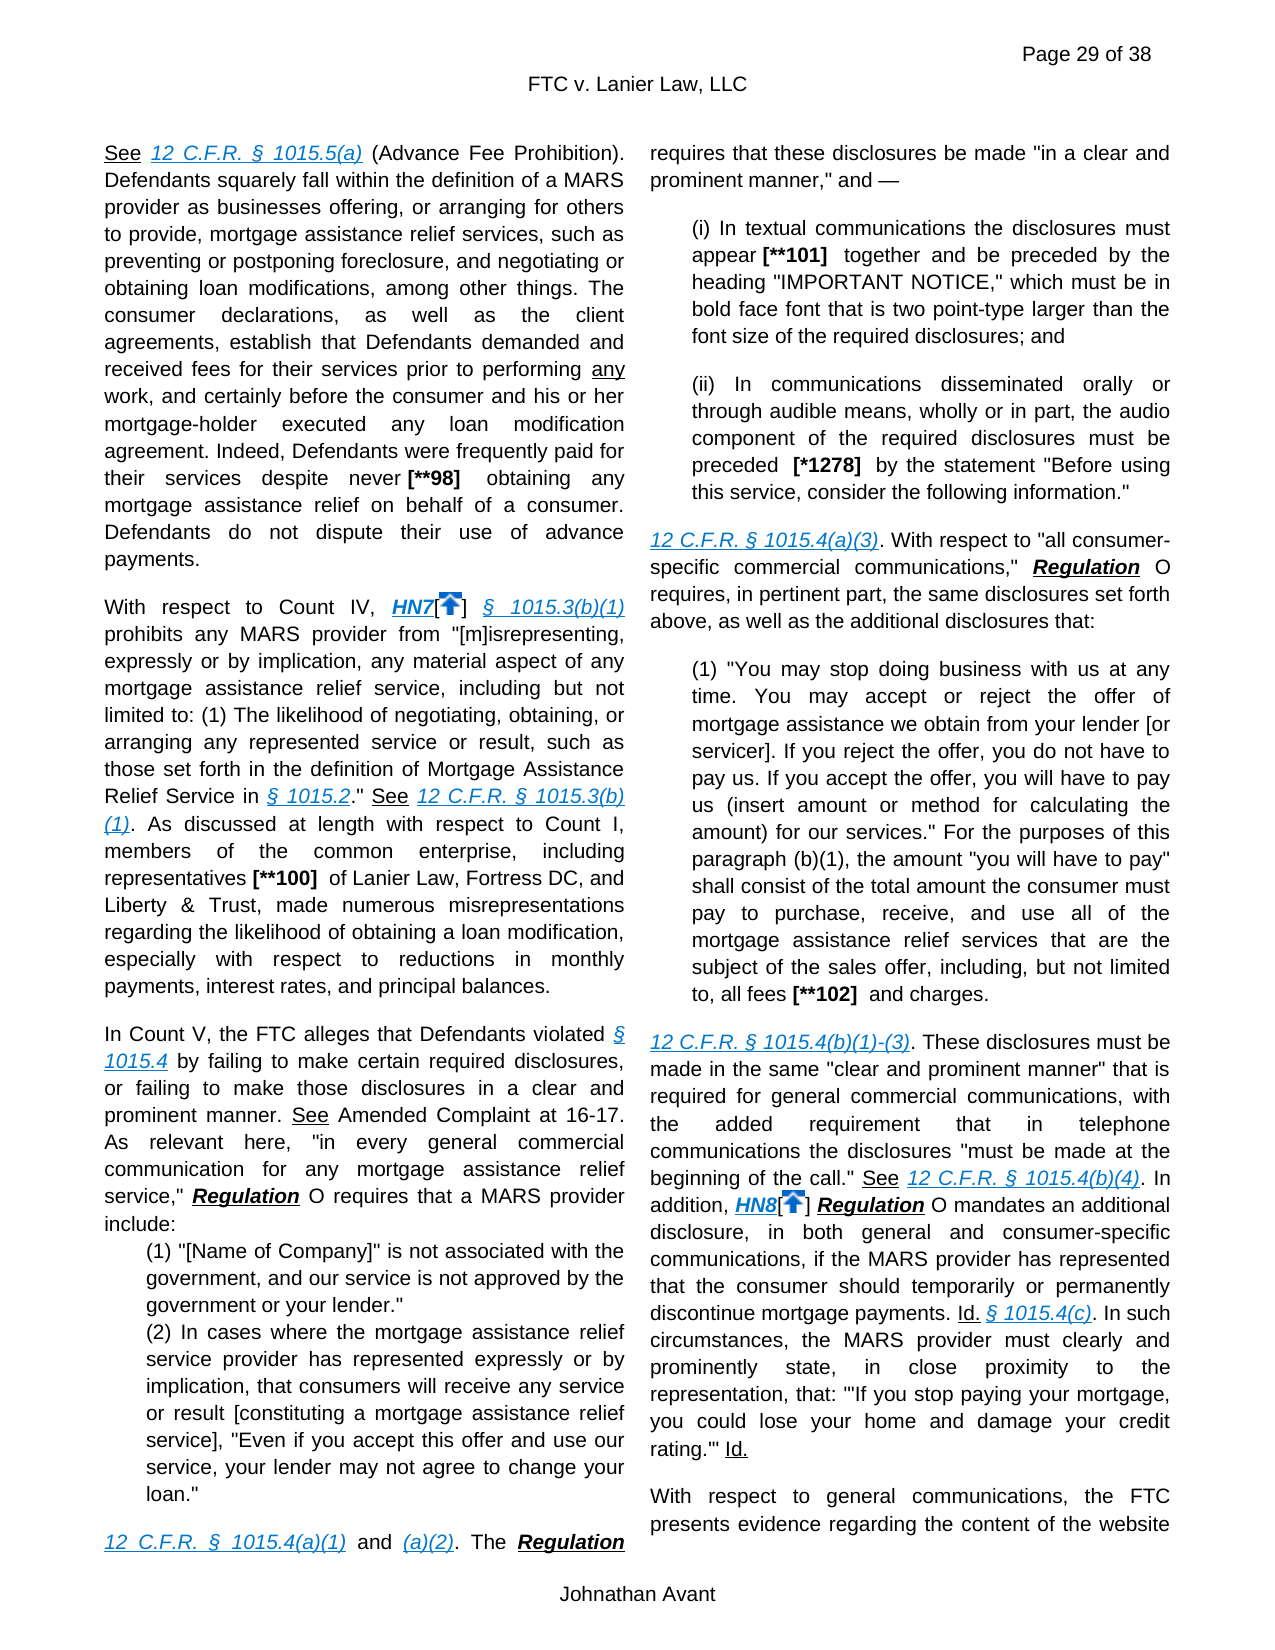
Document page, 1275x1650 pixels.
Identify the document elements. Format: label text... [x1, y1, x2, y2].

text With respect to Count IV, HN7[] § 1015.3(b)(1) prohibits any MARS provider from "[m]isrepresenting, expressly or by implication, any material aspect of any mortgage assistance relief service, including but not limited to: (1) The likelihood of negotiating, obtaining, or arranging any represented service or result, such as those set forth in the definition of Mortgage Assistance Relief Service in § 1015.2." See 12 C.F.R. § 1015.3(b)(1). As discussed at length with respect to Count I, members of the common enterprise, including representatives [**100] of Lanier Law, Fortress DC, and Liberty & Trust, made numerous misrepresentations regarding the likelihood of obtaining a loan modification, especially with respect to reductions in monthly payments, interest rates, and principal balances. [104, 592, 625, 998]
picture [782, 1190, 805, 1213]
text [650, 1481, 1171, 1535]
text (1) "[Name of Company]" is not associated with the government, and our service is not approved by the government or your lender." [146, 1235, 625, 1317]
text 12 C.F.R. § 1015.4(a)(1) and (a)(2). The Regulation requires that these disclosures be made "in a clear and prominent manner," and — [104, 1527, 625, 1554]
text 12 C.F.R. § 1015.4(a)(1) and (a)(2). The Regulation requires that these disclosures be made "in a clear and prominent manner," and — [650, 137, 1171, 192]
text 12 C.F.R. § 1015.4(a)(3). With respect to "all consumer-specific commercial communications," Regulation O requires, in pertinent part, the same disclosures set forth above, as well as the additional disclosures that: [650, 525, 1171, 633]
text In Count V, the FTC alleges that Defendants violated § 1015.4 by failing to make certain required disclosures, or failing to make those disclosures in a clear and prominent manner. See Amended Complaint at 16-17. As relevant here, "in every general commercial communication for any mortgage assistance relief service," Regulation O requires that a MARS provider include: [104, 1019, 625, 1235]
text (1) "You may stop doing business with us at any time. You may accept or reject the offer of mortgage assistance we obtain from your lender [or servicer]. If you reject the offer, you do not have to pay us. If you accept the offer, you will have to pay us (insert amount or method for calculating the amount) for our services." For the purposes of this paragraph (b)(1), the amount "you will have to pay" shall consist of the total amount the consumer must pay to purchase, receive, and use all of the mortgage assistance relief services that are the subject of the sales offer, including, but not limited to, all fees [**102] and charges. [692, 654, 1171, 1006]
text (i) In textual communications the disclosures must appear [**101] together and be preceded by the heading "IMPORTANT NOTICE," which must be in bold face font that is two point-type larger than the font size of the required disclosures; and [692, 212, 1171, 348]
text (2) In cases where the mortgage assistance relief service provider has represented expressly or by implication, that consumers will receive any service or result [constituting a mortgage assistance relief service], "Even if you accept this offer and use our service, your lender may not agree to change your loan." [146, 1317, 625, 1506]
text 12 C.F.R. § 1015.4(b)(1)-(3). These disclosures must be made in the same "clear and prominent manner" that is required for general commercial communications, with the added requirement that in telephone communications the disclosures "must be made at the beginning of the call." See 12 C.F.R. § 1015.4(b)(4). In addition, HN8[] Regulation O mandates an additional disclosure, in both general and consumer-specific communications, if the MARS provider has represented that the consumer should temporarily or permanently discontinue mortgage payments. Id. § 1015.4(c). In such circumstances, the MARS provider must clearly and prominently state, in close proximity to the representation, that: "'If you stop paying your mortgage, you could lose your home and damage your credit rating.'" Id. [650, 1027, 1171, 1460]
text See 12 C.F.R. § 1015.5(a) (Advance Fee Prohibition). Defendants squarely fall within the definition of a MARS provider as businesses offering, or arranging for others to provide, mortgage assistance relief services, such as preventing or postponing foreclosure, and negotiating or obtaining loan modifications, among other things. The consumer declarations, as well as the client agreements, establish that Defendants demanded and received fees for their services prior to performing any work, and certainly before the consumer and his or her mortgage-holder executed any loan modification agreement. Indeed, Defendants were frequently paid for their services despite never [**98] obtaining any mortgage assistance relief on behalf of a consumer. Defendants do not dispute their use of advance payments. [104, 137, 625, 571]
text (ii) In communications disseminated orally or through audible means, wholly or in part, the audio component of the required disclosures must be preceded [*1278] by the statement "Before using this service, consider the following information." [692, 369, 1171, 504]
picture [439, 592, 462, 615]
